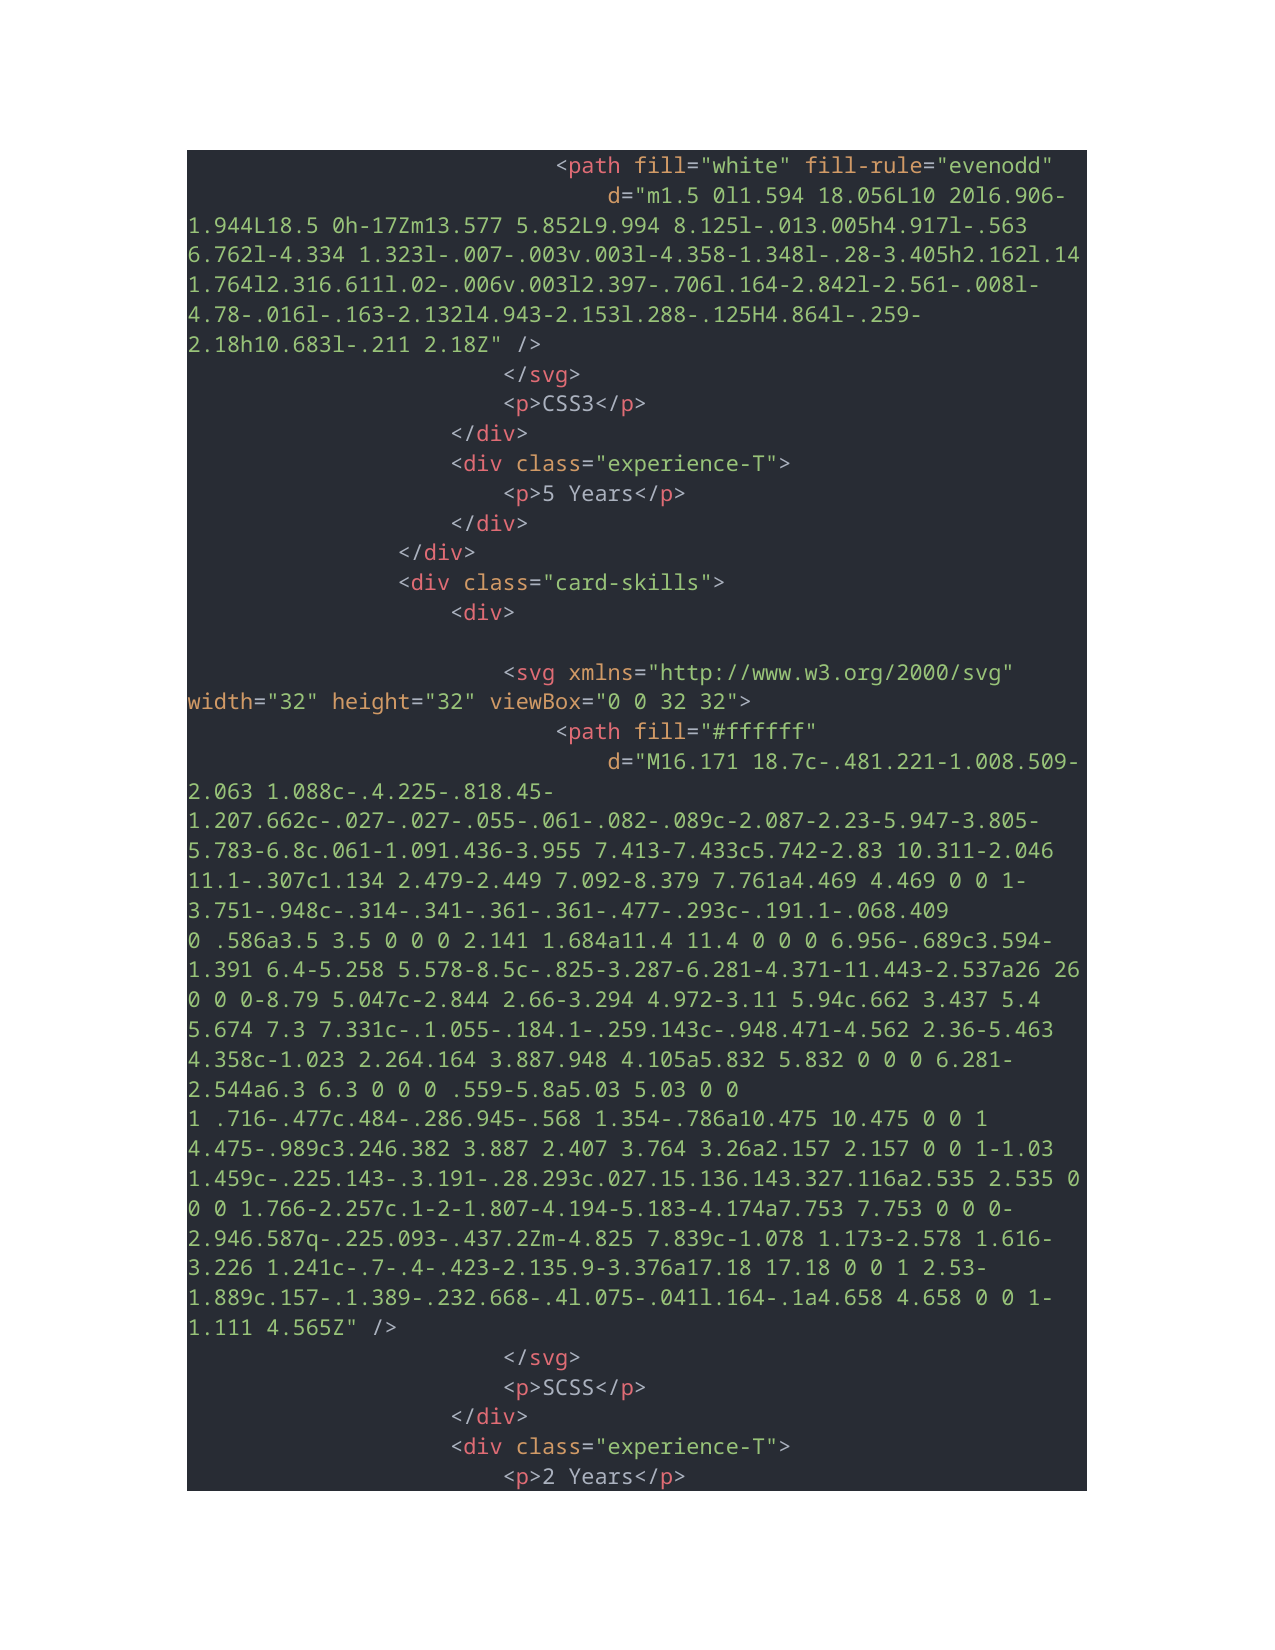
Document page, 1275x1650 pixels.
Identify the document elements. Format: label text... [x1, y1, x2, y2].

text <p>SCSS</p> [187, 1371, 1087, 1401]
text <path fill="#ffffff" [187, 716, 1087, 746]
text <div class="experience-T"> [187, 1431, 1087, 1461]
text </div> [187, 507, 1087, 537]
text d="M16.171 18.7c-.481.221-1.008.509-2.063 1.088c-.4.225-.818.45-1.207.662c-.027-.027-.055-.061-.082-.089c-2.087-2.23-5.947-3.805-5.783-6.8c.061-1.091.436-3.955 7.413-7.433c5.742-2.83 10.311-2.046 11.1-.307c1.134 2.479-2.449 7.092-8.379 7.761a4.469 4.469 0 0 1-3.751-.948c-.314-.341-.361-.361-.477-.293c-.191.1-.068.409 0 .586a3.5 3.5 0 0 0 2.141 1.684a11.4 11.4 0 0 0 6.956-.689c3.594-1.391 6.4-5.258 5.578-8.5c-.825-3.287-6.281-4.371-11.443-2.537a26 26 0 0 0-8.79 5.047c-2.844 2.66-3.294 4.972-3.11 5.94c.662 3.437 5.4 5.674 7.3 7.331c-.1.055-.184.1-.259.143c-.948.471-4.562 2.36-5.463 4.358c-1.023 2.264.164 3.887.948 4.105a5.832 5.832 0 0 0 6.281-2.544a6.3 6.3 0 0 0 .559-5.8a5.03 5.03 0 0 1 .716-.477c.484-.286.945-.568 1.354-.786a10.475 10.475 0 0 1 4.475-.989c3.246.382 3.887 2.407 3.764 3.26a2.157 2.157 0 0 1-1.03 1.459c-.225.143-.3.191-.28.293c.027.15.136.143.327.116a2.535 2.535 0 0 0 1.766-2.257c.1-2-1.807-4.194-5.183-4.174a7.753 7.753 0 0 0-2.946.587q-.225.093-.437.2Zm-4.825 7.839c-1.078 1.173-2.578 1.616-3.226 1.241c-.7-.4-.423-2.135.9-3.376a17.18 17.18 0 0 1 2.53-1.889c.157-.1.389-.232.668-.4l.075-.041l.164-.1a4.658 4.658 0 0 1-1.111 4.565Z" /> [187, 746, 1087, 1342]
text <path fill="white" fill-rule="evenodd" [187, 150, 1087, 180]
text d="m1.5 0l1.594 18.056L10 20l6.906-1.944L18.5 0h-17Zm13.577 5.852L9.994 8.125l-.013.005h4.917l-.563 6.762l-4.334 1.323l-.007-.003v.003l-4.358-1.348l-.28-3.405h2.162l.14 1.764l2.316.611l.02-.006v.003l2.397-.706l.164-2.842l-2.561-.008l-4.78-.016l-.163-2.132l4.943-2.153l.288-.125H4.864l-.259-2.18h10.683l-.211 2.18Z" /> [187, 180, 1087, 358]
text <p>CSS3</p> [187, 388, 1087, 418]
text <div> [187, 597, 1087, 627]
text </div> [187, 418, 1087, 448]
text </div> [187, 1401, 1087, 1431]
text </svg> [187, 358, 1087, 388]
text <p>2 Years</p> [187, 1461, 1087, 1491]
text <p>5 Years</p> [187, 478, 1087, 507]
text <div class="experience-T"> [187, 448, 1087, 478]
text </div> [187, 537, 1087, 567]
text <svg xmlns="http://www.w3.org/2000/svg" width="32" height="32" viewBox="0 0 32 32"> [187, 656, 1087, 716]
text </svg> [187, 1342, 1087, 1371]
text <div class="card-skills"> [187, 567, 1087, 597]
